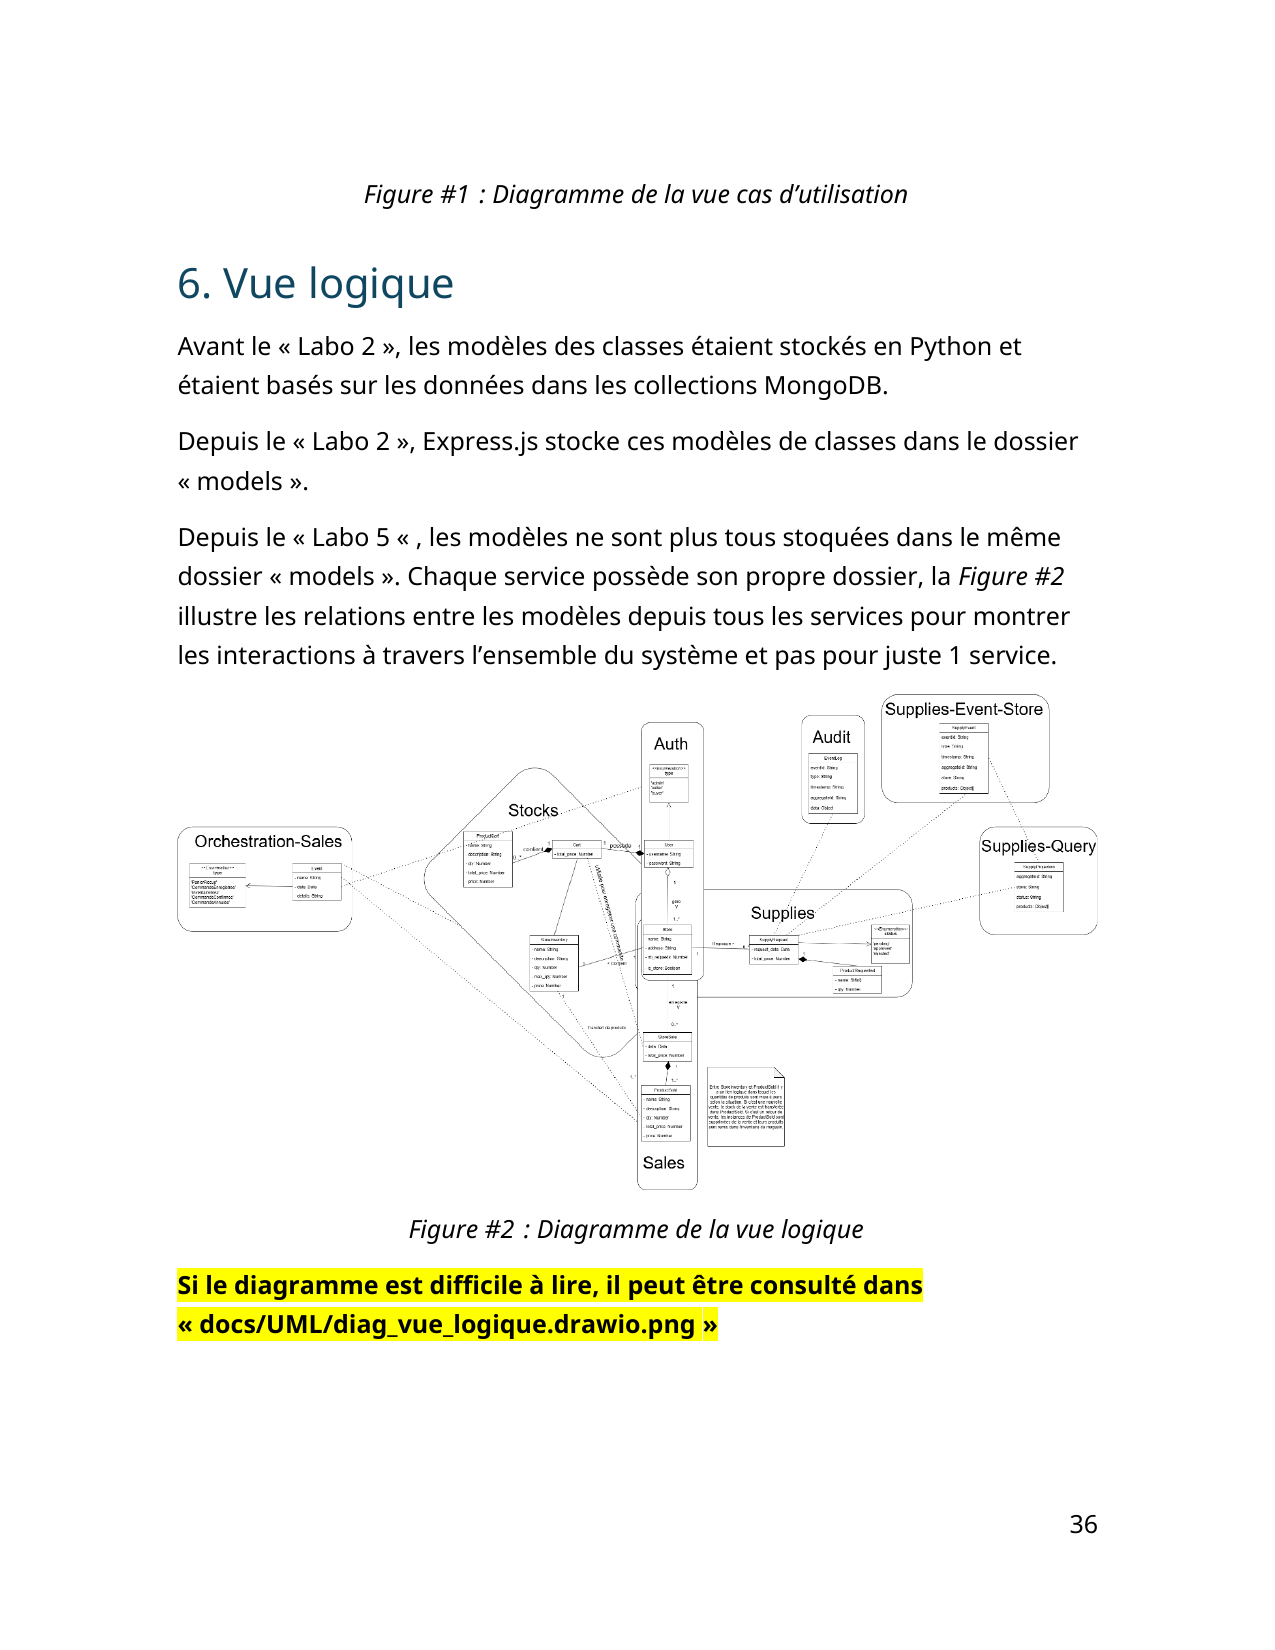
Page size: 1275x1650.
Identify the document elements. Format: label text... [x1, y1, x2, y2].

text Si le diagramme est difficile à lire, il peut être consulté dans « docs/UML/diag_vue_logique.drawio.png » [177, 1268, 1098, 1341]
picture [177, 694, 1098, 1190]
text Depuis le « Labo 2 », Express.js stocke ces modèles de classes dans le dossier « models ». [177, 424, 1098, 497]
subtitle 6. Vue logique [177, 254, 1098, 311]
text Figure #1 : Diagramme de la vue cas d’utilisation [177, 177, 1098, 211]
text Depuis le « Labo 5 « , les modèles ne sont plus tous stoquées dans le même dossier « models ». Chaque service possède son propre dossier, la Figure #2 illustre les relations entre les modèles depuis tous les services pour montrer les interactions à travers l’ensemble du système et pas pour juste 1 service. [177, 519, 1098, 672]
text Figure #2 : Diagramme de la vue logique [177, 1212, 1098, 1246]
text Avant le « Labo 2 », les modèles des classes étaient stockés en Python et étaient basés sur les données dans les collections MongoDB. [177, 328, 1098, 402]
